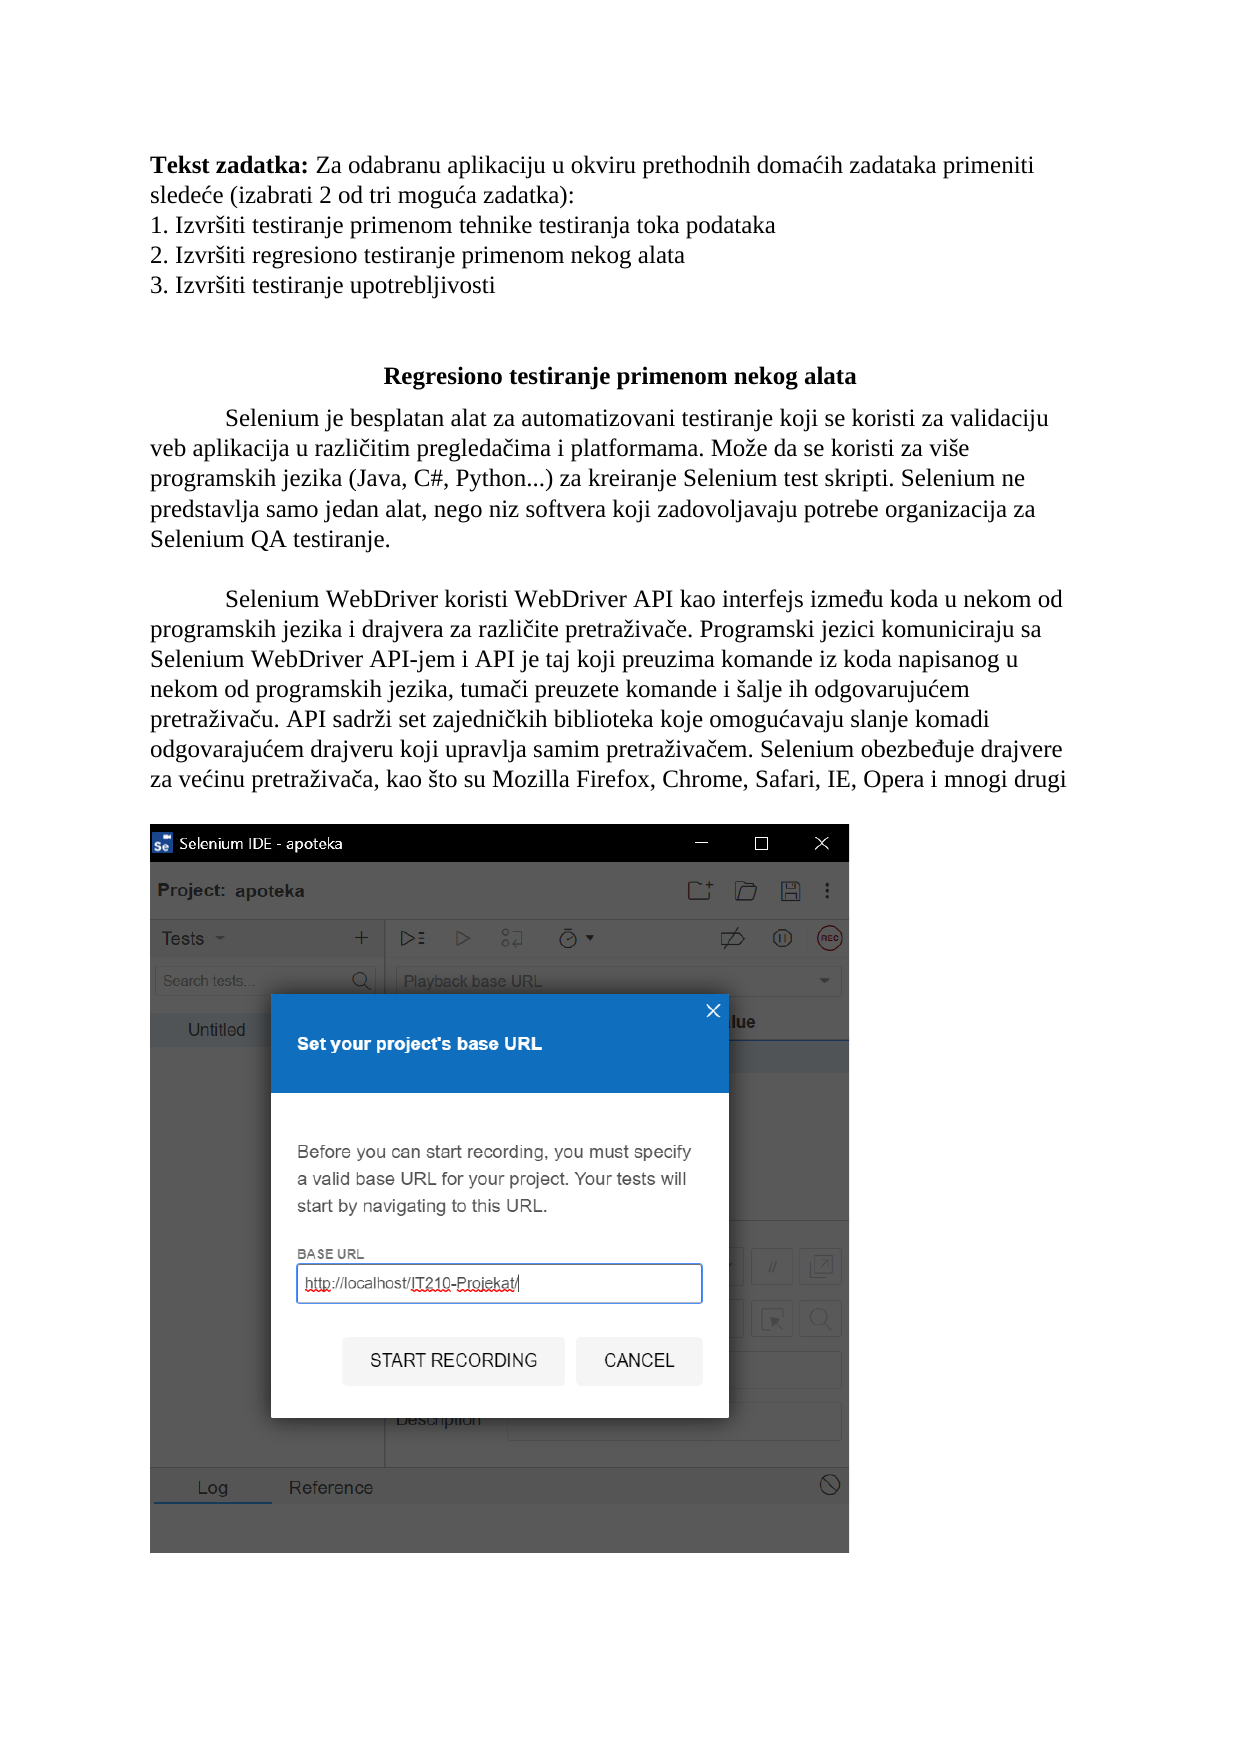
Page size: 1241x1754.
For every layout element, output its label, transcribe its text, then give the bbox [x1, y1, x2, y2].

text Selenium je besplatan alat za automatizovani testiranje koji se koristi za validaciju veb aplikacija u različitim pregledačima i platformama. Može da se koristi za više programskih jezika (Java, C#, Python...) za kreiranje Selenium test skripti. Selenium ne predstavlja samo jedan alat, nego niz softvera koji zadovoljavaju potrebe organizacija za Selenium QA testiranje. [150, 403, 1090, 552]
text Selenium WebDriver koristi WebDriver API kao interfejs između koda u nekom od programskih jezika i drajvera za različite pretraživače. Programski jezici komuniciraju sa Selenium WebDriver API-jem i API je taj koji preuzima komande iz koda napisanog u nekom od programskih jezika, tumači preuzete komande i šalje ih odgovarujućem pretraživaču. API sadrži set zajedničkih biblioteka koje omogućavaju slanje komadi odgovarajućem drajveru koji upravlja samim pretraživačem. Selenium obezbeđuje drajvere za većinu pretraživača, kao što su Mozilla Firefox, Chrome, Safari, IE, Opera i mnogi drugi [150, 584, 1090, 793]
text 2. Izvršiti regresiono testiranje primenom nekog alata [150, 240, 1090, 269]
text 3. Izvršiti testiranje upotrebljivosti [150, 270, 1090, 299]
text 1. Izvršiti testiranje primenom tehnike testiranja toka podataka [150, 210, 1090, 239]
text Tekst zadatka: Za odabranu aplikaciju u okviru prethodnih domaćih zadataka primeniti sledeće (izabrati 2 od tri moguća zadatka): [150, 150, 1090, 209]
picture [150, 824, 850, 1553]
text Regresiono testiranje primenom nekog alata [150, 361, 1090, 389]
